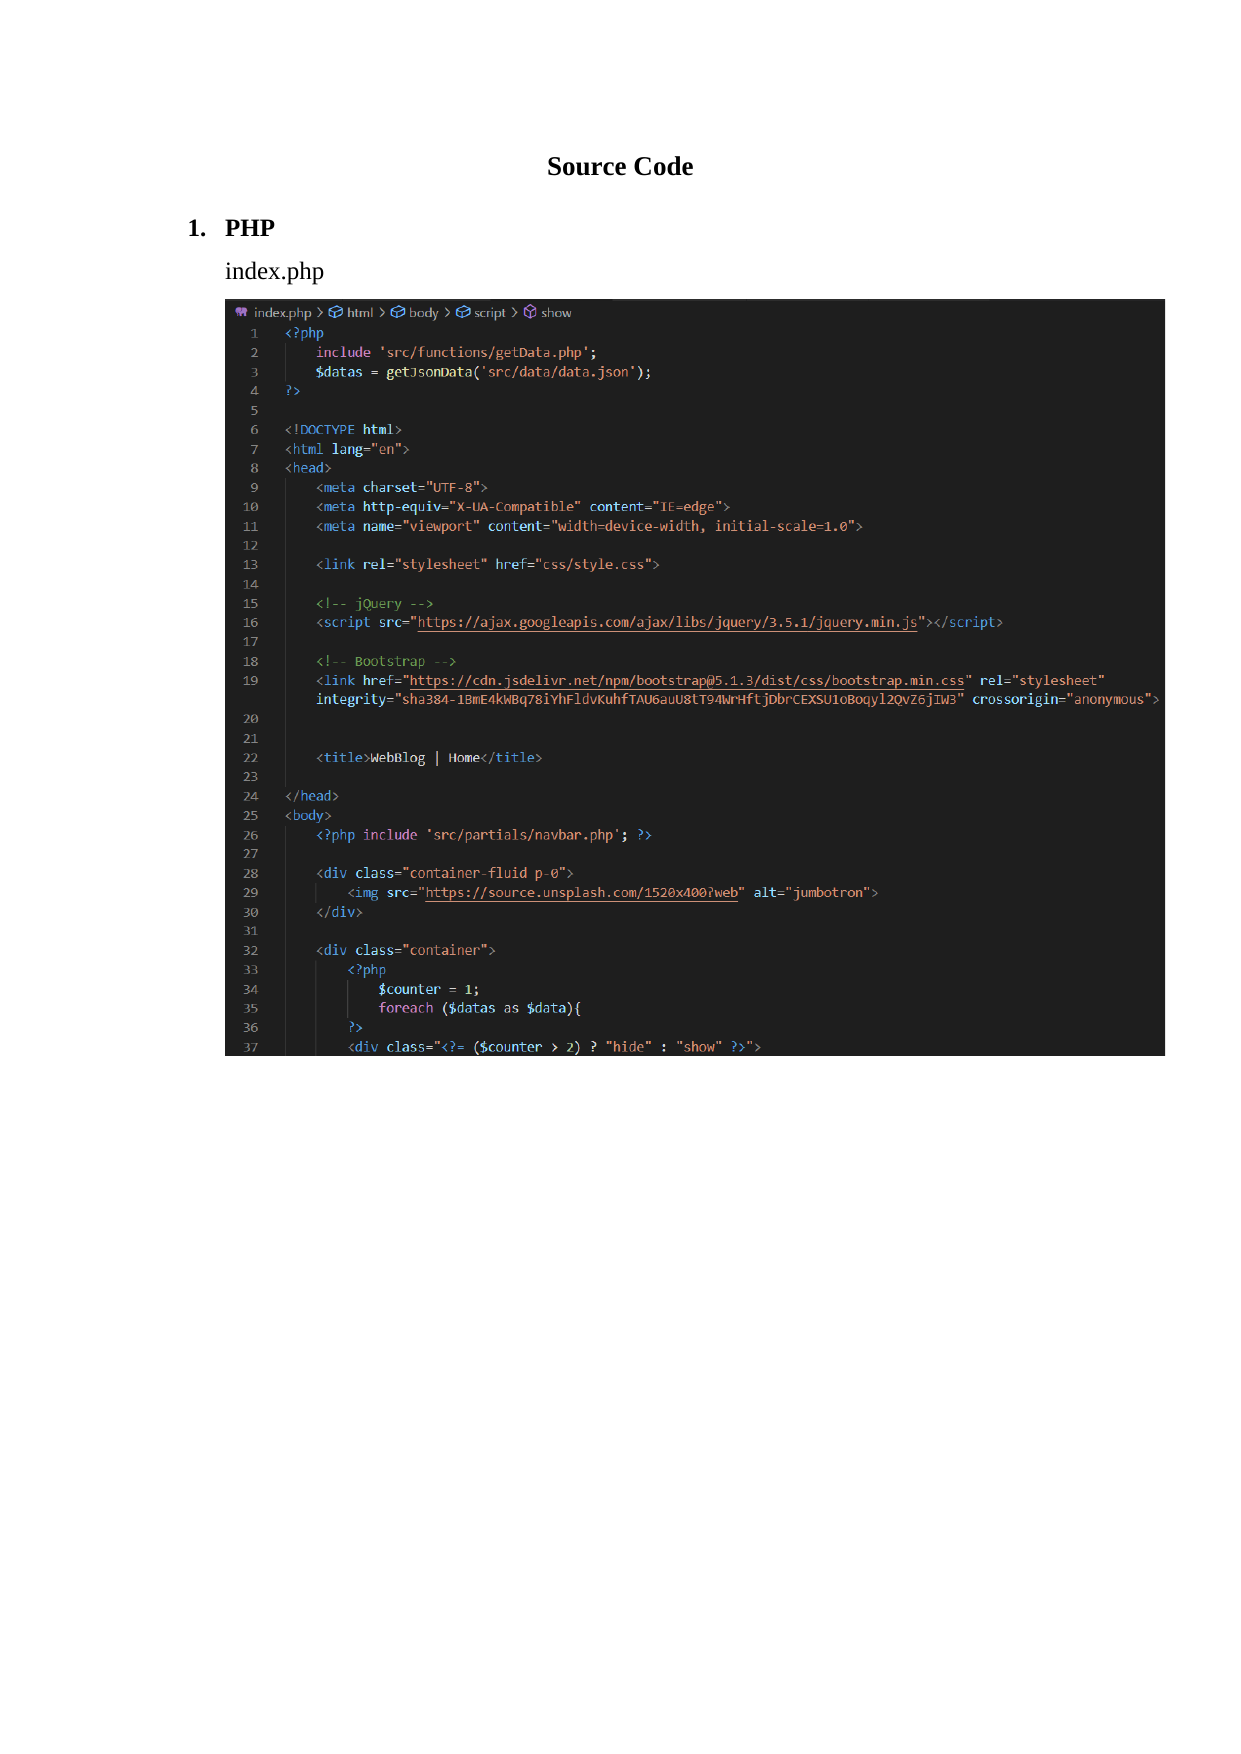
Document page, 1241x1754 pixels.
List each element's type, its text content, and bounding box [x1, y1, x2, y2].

text Source Code [150, 150, 1090, 181]
list PHP [187, 213, 1090, 242]
picture [225, 299, 1166, 1056]
list index.php [225, 256, 1090, 285]
